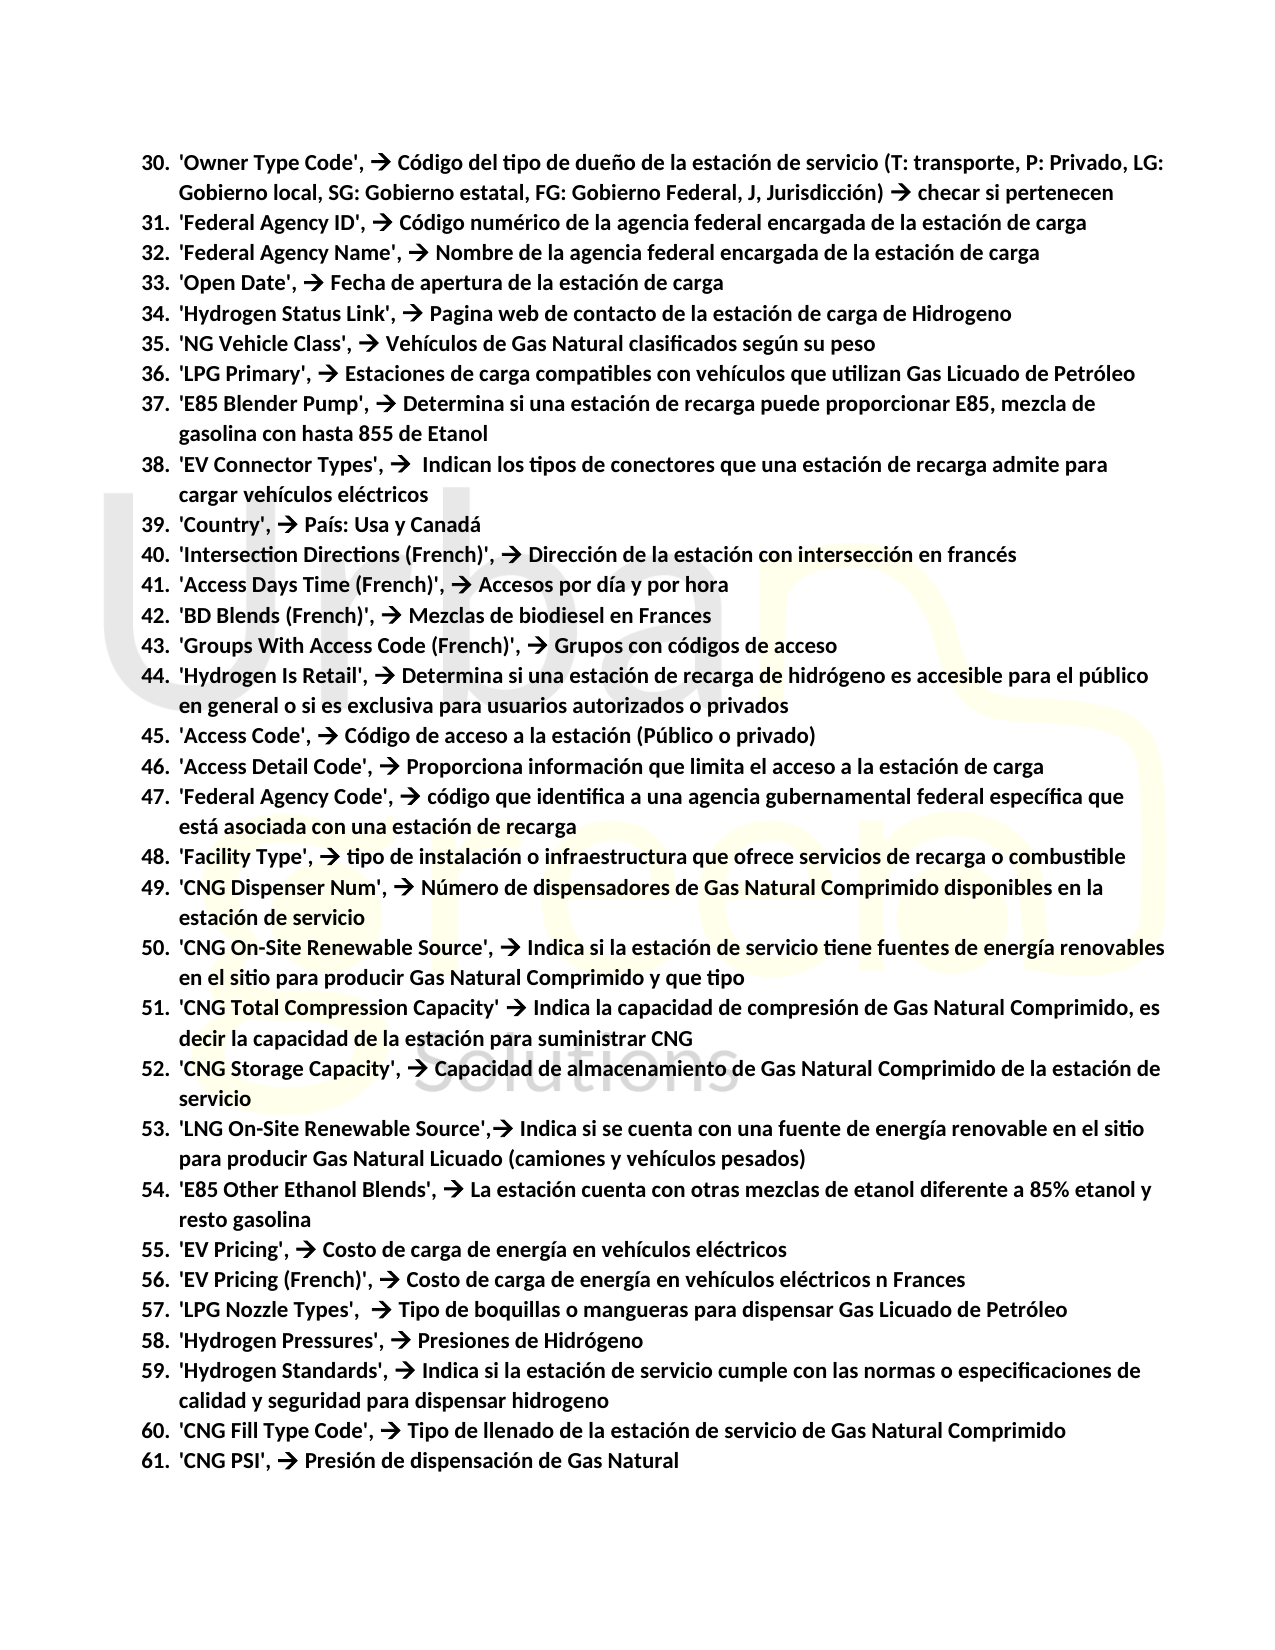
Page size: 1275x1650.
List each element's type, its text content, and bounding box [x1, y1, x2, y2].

list 'Federal Agency Code', código que identifica a una agencia gubernamental federal específica que está asociada con una estación de recarga [141, 782, 1167, 840]
list 'Intersection Directions (French)', Dirección de la estación con intersección en francés [141, 540, 1167, 568]
list 'E85 Other Ethanol Blends', La estación cuenta con otras mezclas de etanol diferente a 85% etanol y resto gasolina [141, 1175, 1167, 1233]
list 'LPG Primary', Estaciones de carga compatibles con vehículos que utilizan Gas Licuado de Petróleo [141, 359, 1167, 387]
list 'BD Blends (French)', Mezclas de biodiesel en Frances [141, 601, 1167, 629]
list 'EV Connector Types', Indican los tipos de conectores que una estación de recarga admite para cargar vehículos eléctricos [141, 450, 1167, 508]
list 'Groups With Access Code (French)', Grupos con códigos de acceso [141, 631, 1167, 659]
list 'CNG On-Site Renewable Source', Indica si la estación de servicio tiene fuentes de energía renovables en el sitio para producir Gas Natural Comprimido y que tipo [141, 933, 1167, 991]
list 'EV Pricing', Costo de carga de energía en vehículos eléctricos [141, 1235, 1167, 1263]
list 'CNG Total Compression Capacity' Indica la capacidad de compresión de Gas Natural Comprimido, es decir la capacidad de la estación para suministrar CNG [141, 993, 1167, 1052]
list 'Access Code', Código de acceso a la estación (Público o privado) [141, 722, 1167, 749]
list 'Federal Agency ID', Código numérico de la agencia federal encargada de la estación de carga [141, 208, 1167, 236]
list 'Facility Type', tipo de instalación o infraestructura que ofrece servicios de recarga o combustible [141, 842, 1167, 870]
list 'Access Days Time (French)', Accesos por día y por hora [141, 571, 1167, 598]
list 'LPG Nozzle Types', Tipo de boquillas o mangueras para dispensar Gas Licuado de Petróleo [141, 1296, 1167, 1323]
list 'Hydrogen Is Retail', Determina si una estación de recarga de hidrógeno es accesible para el público en general o si es exclusiva para usuarios autorizados o privados [141, 661, 1167, 719]
list 'LNG On-Site Renewable Source', Indica si se cuenta con una fuente de energía renovable en el sitio para producir Gas Natural Licuado (camiones y vehículos pesados) [141, 1114, 1167, 1172]
list 'Federal Agency Name', Nombre de la agencia federal encargada de la estación de carga [141, 238, 1167, 266]
list 'NG Vehicle Class', Vehículos de Gas Natural clasificados según su peso [141, 329, 1167, 357]
list 'E85 Blender Pump', Determina si una estación de recarga puede proporcionar E85, mezcla de gasolina con hasta 855 de Etanol [141, 389, 1167, 447]
list 'CNG Dispenser Num', Número de dispensadores de Gas Natural Comprimido disponibles en la estación de servicio [141, 873, 1167, 931]
list 'CNG Fill Type Code', Tipo de llenado de la estación de servicio de Gas Natural Comprimido [141, 1416, 1167, 1444]
list 'Country', País: Usa y Canadá [141, 510, 1167, 538]
list 'CNG PSI', Presión de dispensación de Gas Natural [141, 1447, 1167, 1474]
list 'Owner Type Code', Código del tipo de dueño de la estación de servicio (T: transporte, P: Privado, LG: Gobierno local, SG: Gobierno estatal, FG: Gobierno Federal, J, Jurisdicción) checar si pertenecen [141, 148, 1167, 206]
list 'Hydrogen Status Link', Pagina web de contacto de la estación de carga de Hidrogeno [141, 299, 1167, 327]
list 'Access Detail Code', Proporciona información que limita el acceso a la estación de carga [141, 752, 1167, 780]
list 'Hydrogen Pressures', Presiones de Hidrógeno [141, 1326, 1167, 1354]
list 'CNG Storage Capacity', Capacidad de almacenamiento de Gas Natural Comprimido de la estación de servicio [141, 1054, 1167, 1112]
list 'EV Pricing (French)', Costo de carga de energía en vehículos eléctricos n Frances [141, 1265, 1167, 1293]
list 'Hydrogen Standards', Indica si la estación de servicio cumple con las normas o especificaciones de calidad y seguridad para dispensar hidrogeno [141, 1356, 1167, 1414]
list 'Open Date', Fecha de apertura de la estación de carga [141, 268, 1167, 296]
